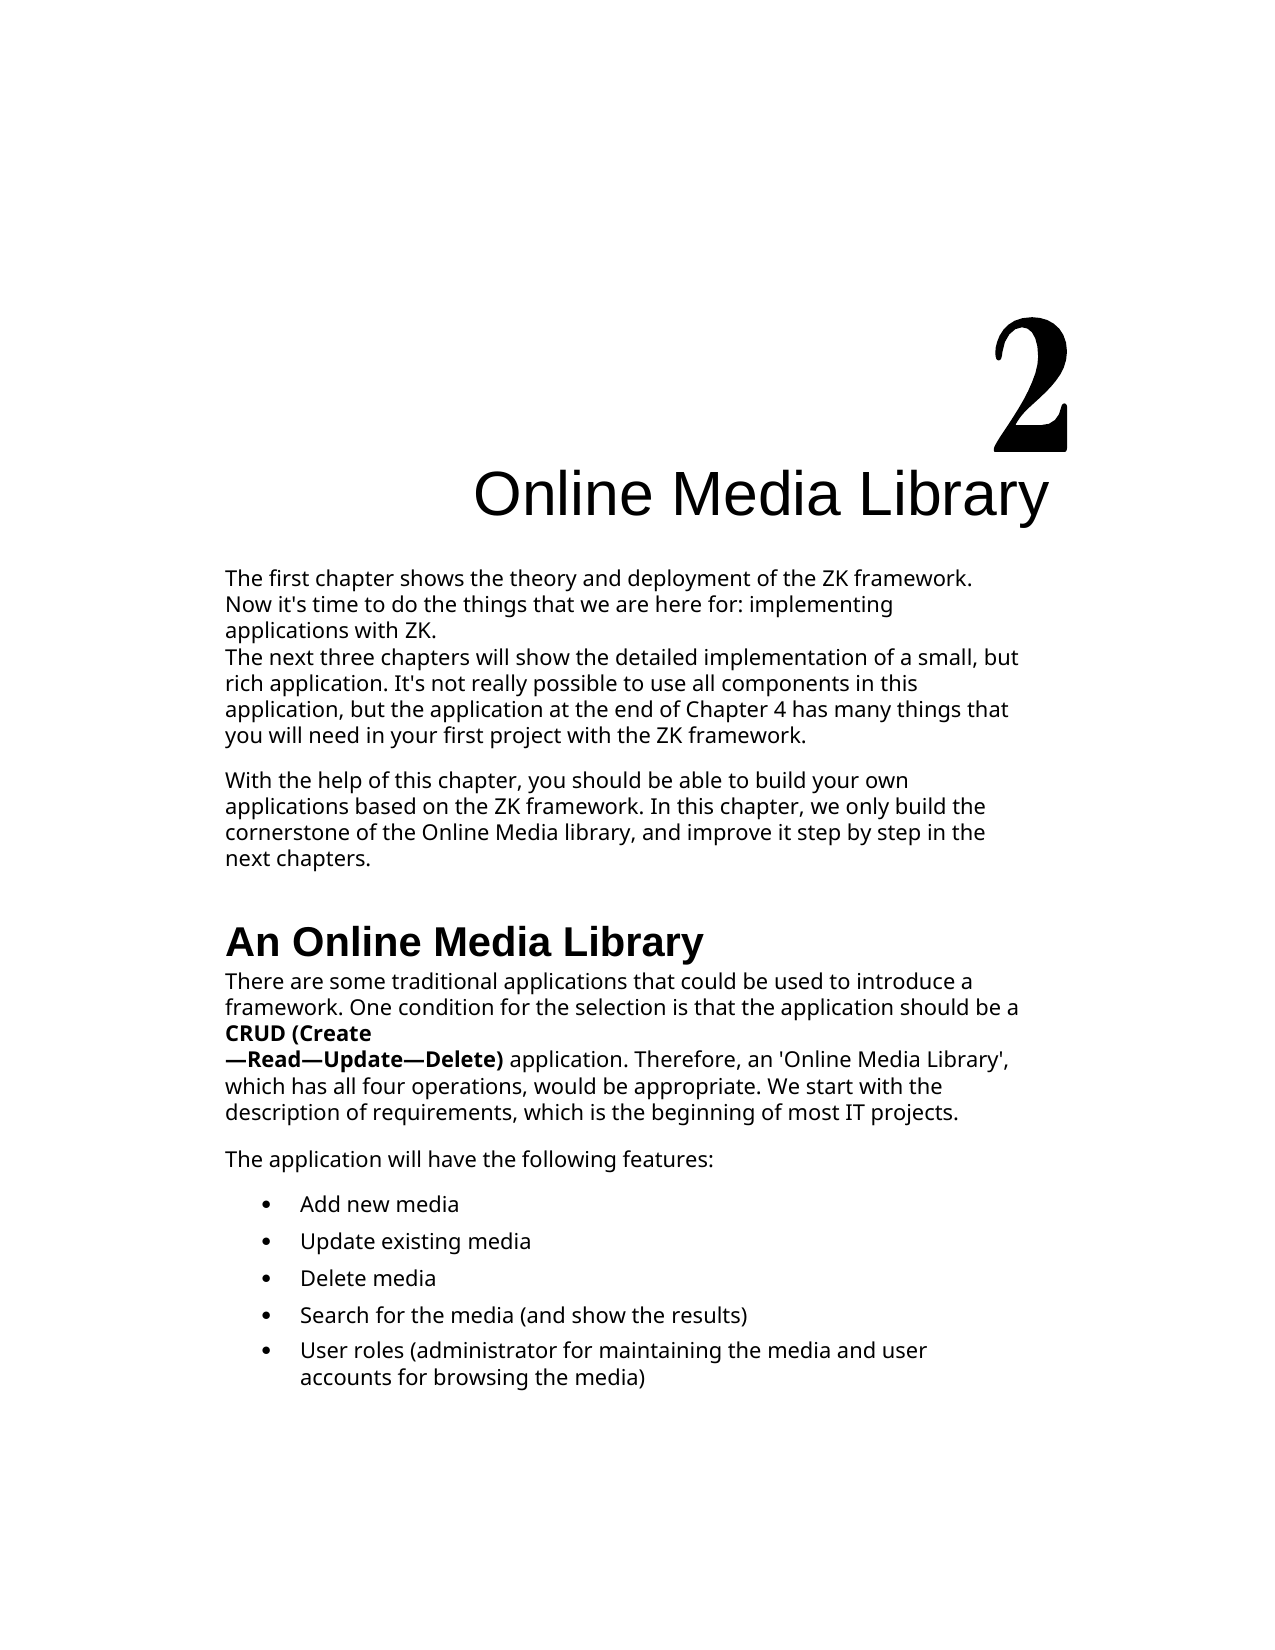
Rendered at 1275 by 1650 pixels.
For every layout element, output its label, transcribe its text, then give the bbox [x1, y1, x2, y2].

text The first chapter shows the theory and deployment of the ZK framework. Now it's time to do the things that we are here for: implementing applications with ZK. [225, 565, 1017, 644]
subtitle An Online Media Library [225, 918, 1044, 966]
list Add new media [262, 1189, 1096, 1219]
list Update existing media [262, 1226, 1096, 1256]
text With the help of this chapter, you should be able to build your own applications based on the ZK framework. In this chapter, we only build the cornerstone of the Online Media library, and improve it step by step in the next chapters. [225, 767, 1009, 872]
text The next three chapters will show the detailed implementation of a small, but rich application. It's not really possible to use all components in this application, but the application at the end of Chapter 4 has many things that you will need in your first project with the ZK framework. [225, 644, 1032, 749]
text There are some traditional applications that could be used to introduce a framework. One condition for the selection is that the application should be a CRUD (Create [225, 968, 1048, 1047]
list User roles (administrator for maintaining the media and user accounts for browsing the media) [262, 1338, 1015, 1390]
list Delete media [262, 1263, 1096, 1293]
text —Read—Update—Delete) application. Therefore, an 'Online Media Library', which has all four operations, would be appropriate. We start with the description of requirements, which is the beginning of most IT projects. [225, 1047, 1044, 1126]
text The application will have the following features: [225, 1143, 1044, 1173]
list Search for the media (and show the results) [262, 1300, 1096, 1330]
text Online Media Library [473, 457, 1096, 528]
